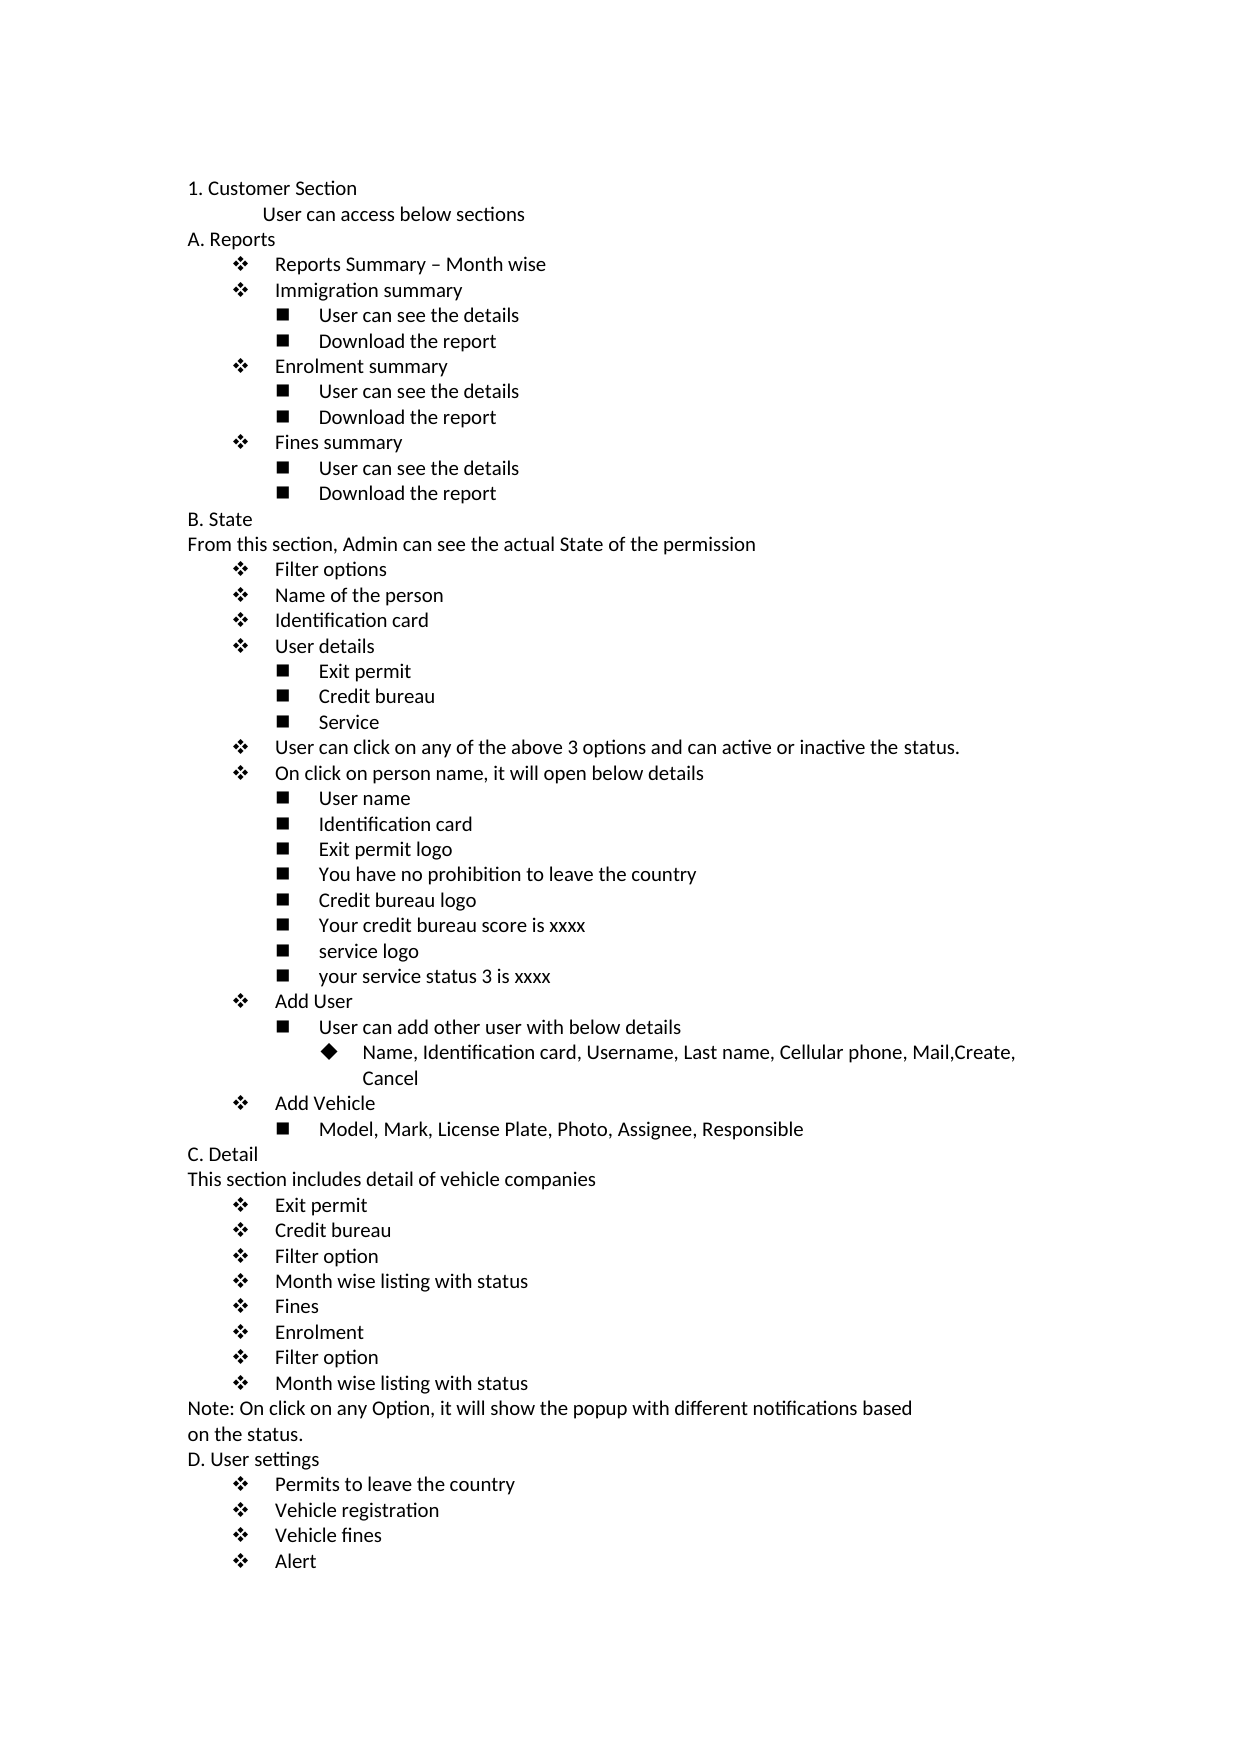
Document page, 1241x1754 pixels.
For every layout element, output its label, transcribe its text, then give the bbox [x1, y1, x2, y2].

list Filter option [231, 1344, 1053, 1370]
list Exit permit [231, 1192, 1053, 1217]
list Name of the person [231, 582, 1053, 607]
list Identification card [275, 811, 1053, 836]
list Month wise listing with status [231, 1370, 1053, 1395]
list Download the report [275, 480, 1053, 506]
text on the status. [187, 1421, 1053, 1446]
list Permits to leave the country [231, 1472, 1053, 1497]
list Fines [231, 1294, 1053, 1319]
list User can see the details [275, 302, 1053, 328]
list Vehicle fines [231, 1522, 1053, 1548]
list Add User [231, 989, 1053, 1014]
text 1. Customer Section [187, 175, 1053, 201]
list Your credit bureau score is xxxx [275, 912, 1053, 938]
list You have no prohibition to leave the country [275, 862, 1053, 887]
text C. Detail [187, 1141, 1053, 1167]
list Service [275, 709, 1053, 734]
list Filter option [231, 1243, 1053, 1268]
text A. Reports [187, 226, 1053, 252]
text Note: On click on any Option, it will show the popup with different notifications based [187, 1395, 1053, 1421]
text D. User settings [187, 1446, 1053, 1472]
list User can click on any of the above 3 options and can active or inactive the status. [231, 734, 1053, 760]
list Vehicle registration [231, 1497, 1053, 1522]
list User details [231, 633, 1053, 658]
list Credit bureau logo [275, 887, 1053, 912]
list User can see the details [275, 379, 1053, 404]
text User can access below sections [187, 201, 1053, 226]
list Fines summary [231, 429, 1053, 455]
list Add Vehicle [231, 1090, 1053, 1116]
list Exit permit [275, 658, 1053, 684]
list User can add other user with below details [275, 1014, 1053, 1039]
list Enrolment summary [231, 353, 1053, 379]
list Download the report [275, 328, 1053, 353]
list Credit bureau [275, 684, 1053, 709]
list Alert [231, 1548, 1053, 1573]
list Model, Mark, License Plate, Photo, Assignee, Responsible [275, 1116, 1053, 1141]
list Enrolment [231, 1319, 1053, 1344]
list Name, Identification card, Username, Last name, Cellular phone, Mail,Create, Cancel [319, 1039, 1053, 1090]
list On click on person name, it will open below details [231, 760, 1053, 785]
list Credit bureau [231, 1217, 1053, 1243]
list Immigration summary [231, 277, 1053, 302]
list Download the report [275, 404, 1053, 429]
list Filter options [231, 557, 1053, 582]
list Reports Summary – Month wise [231, 252, 1053, 277]
list User can see the details [275, 455, 1053, 480]
text From this section, Admin can see the actual State of the permission [187, 531, 1053, 557]
list Identification card [231, 607, 1053, 633]
list Exit permit logo [275, 836, 1053, 862]
list your service status 3 is xxxx [275, 963, 1053, 989]
text B. State [187, 506, 1053, 531]
list Month wise listing with status [231, 1268, 1053, 1294]
list service logo [275, 938, 1053, 963]
text This section includes detail of vehicle companies [187, 1167, 1053, 1192]
list User name [275, 785, 1053, 811]
